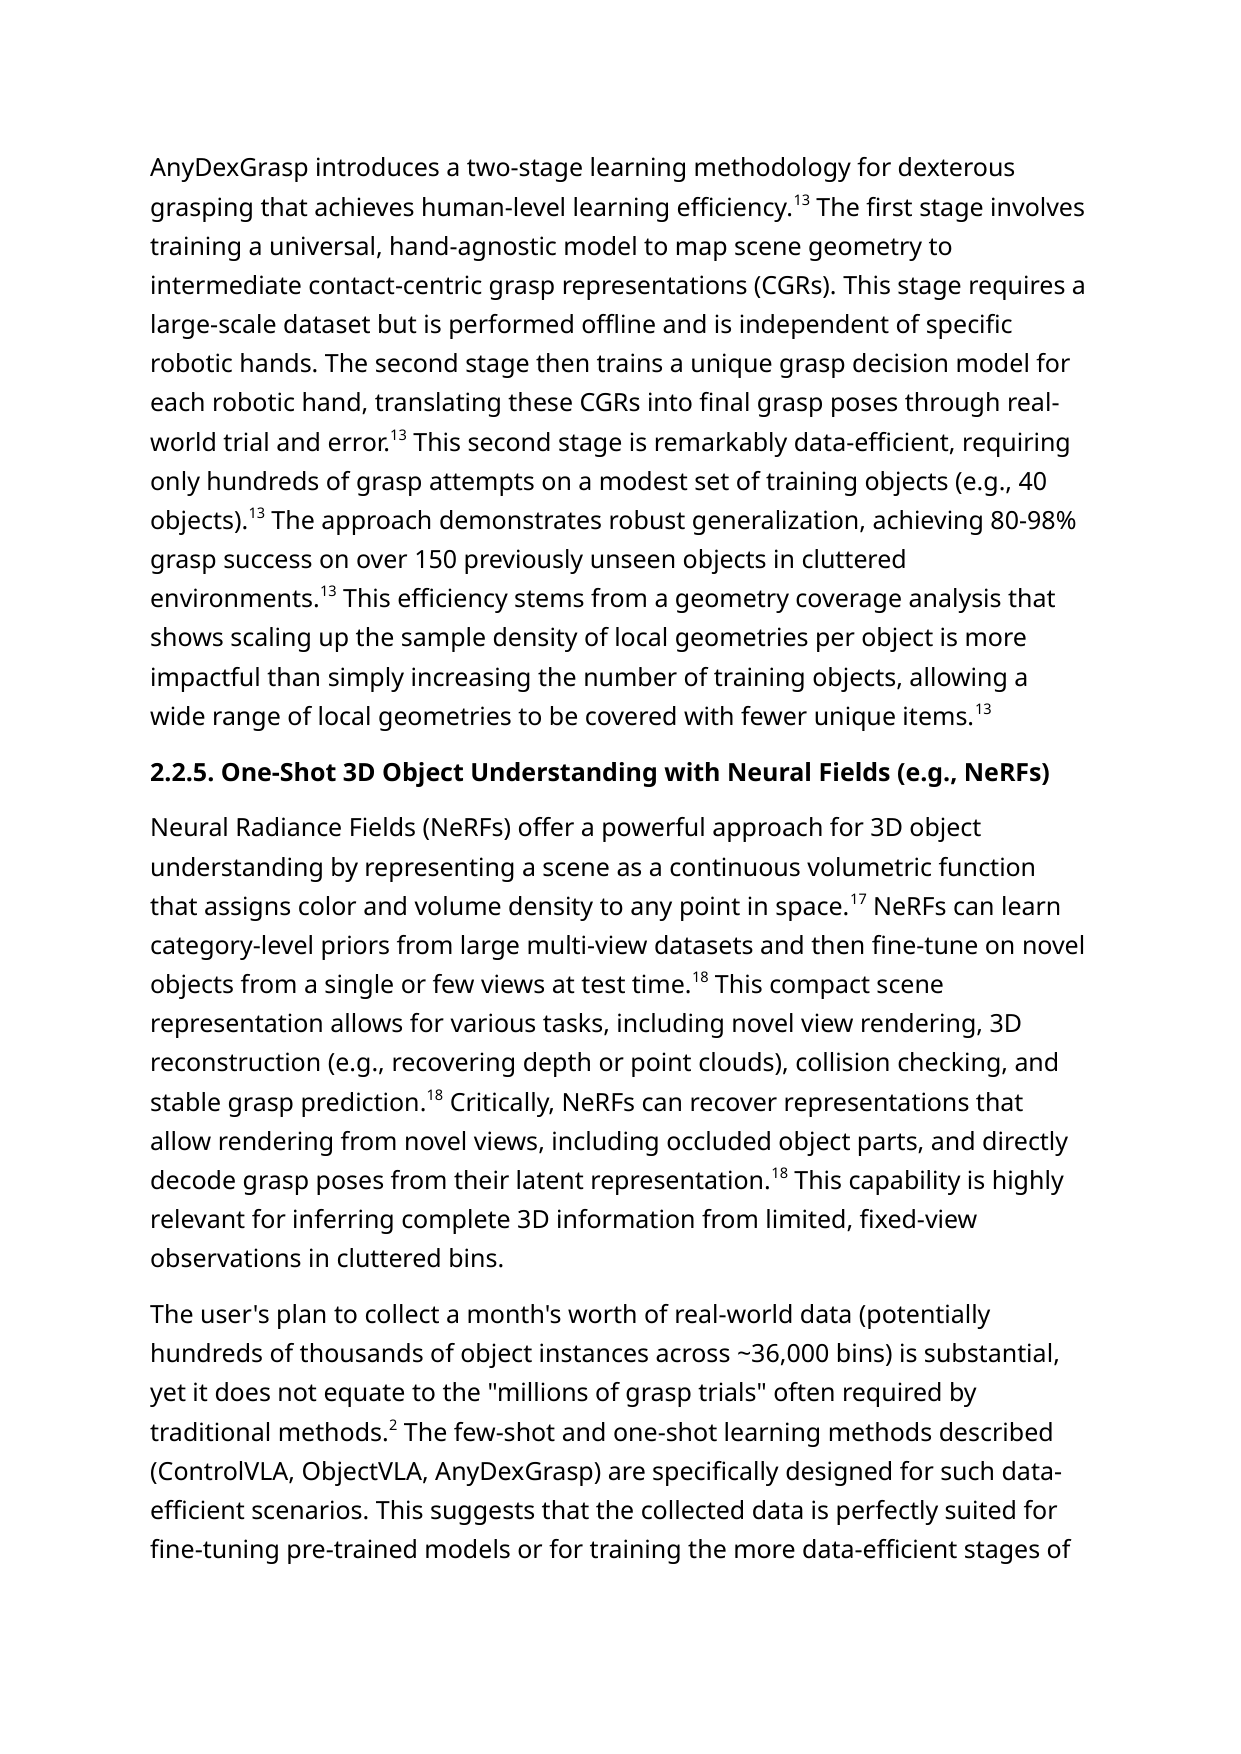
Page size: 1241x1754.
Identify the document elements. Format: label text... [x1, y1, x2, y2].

text 2.2.5. One-Shot 3D Object Understanding with Neural Fields (e.g., NeRFs) [150, 754, 1090, 788]
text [150, 1297, 1090, 1566]
text AnyDexGrasp introduces a two-stage learning methodology for dexterous grasping that achieves human-level learning efficiency.13 The first stage involves training a universal, hand-agnostic model to map scene geometry to intermediate contact-centric grasp representations (CGRs). This stage requires a large-scale dataset but is performed offline and is independent of specific robotic hands. The second stage then trains a unique grasp decision model for each robotic hand, translating these CGRs into final grasp poses through real-world trial and error.13 This second stage is remarkably data-efficient, requiring only hundreds of grasp attempts on a modest set of training objects (e.g., 40 objects).13 The approach demonstrates robust generalization, achieving 80-98% grasp success on over 150 previously unseen objects in cluttered environments.13 This efficiency stems from a geometry coverage analysis that shows scaling up the sample density of local geometries per object is more impactful than simply increasing the number of training objects, allowing a wide range of local geometries to be covered with fewer unique items.13 [150, 150, 1090, 732]
text Neural Radiance Fields (NeRFs) offer a powerful approach for 3D object understanding by representing a scene as a continuous volumetric function that assigns color and volume density to any point in space.17 NeRFs can learn category-level priors from large multi-view datasets and then fine-tune on novel objects from a single or few views at test time.18 This compact scene representation allows for various tasks, including novel view rendering, 3D reconstruction (e.g., recovering depth or point clouds), collision checking, and stable grasp prediction.18 Critically, NeRFs can recover representations that allow rendering from novel views, including occluded object parts, and directly decode grasp poses from their latent representation.18 This capability is highly relevant for inferring complete 3D information from limited, fixed-view observations in cluttered bins. [150, 810, 1090, 1275]
